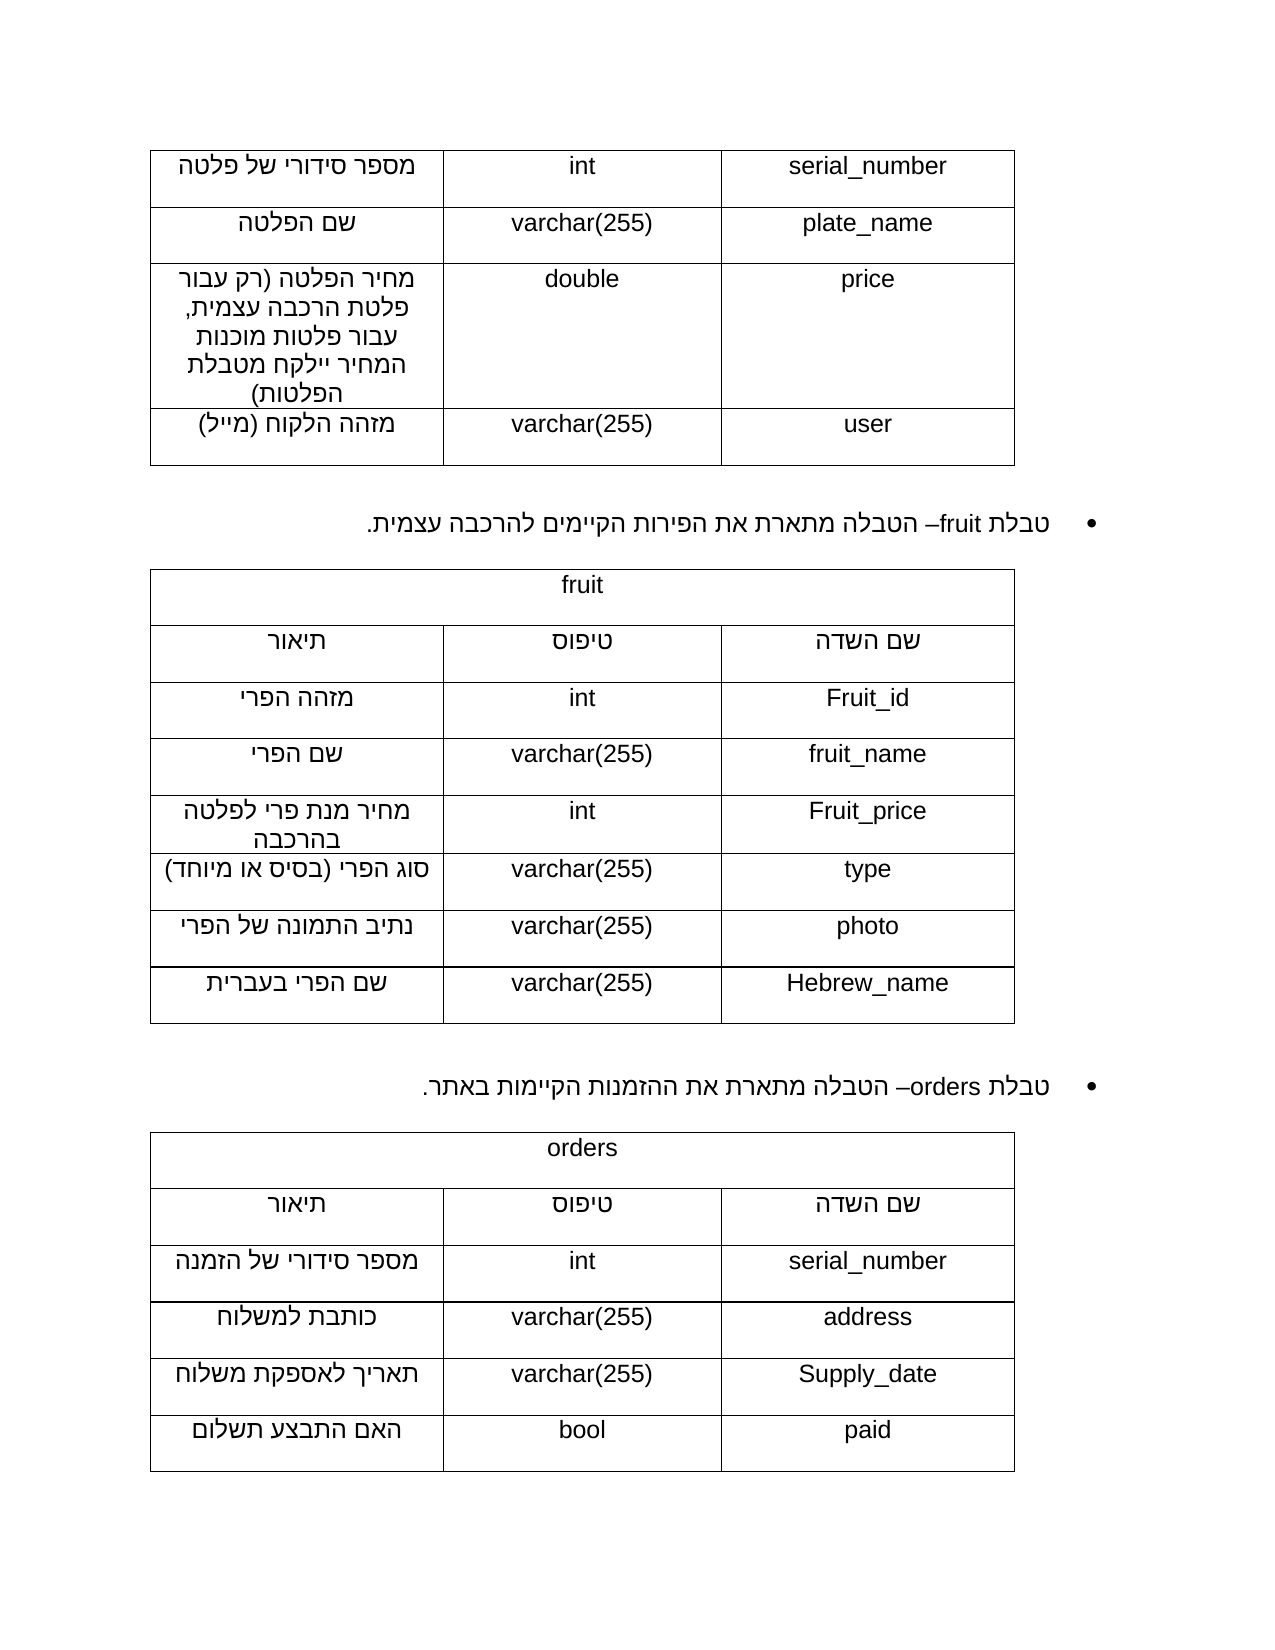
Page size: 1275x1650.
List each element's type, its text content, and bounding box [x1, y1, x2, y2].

table_cell paid [722, 1416, 1014, 1471]
table_cell int [444, 683, 721, 738]
table_cell varchar(255) [444, 911, 721, 966]
table_cell int [444, 151, 721, 207]
table_cell כותבת למשלוח [151, 1303, 443, 1358]
table_cell תאריך לאספקת משלוח [151, 1359, 443, 1414]
table_cell Fruit_id [722, 683, 1014, 738]
table_cell varchar(255) [444, 1359, 721, 1414]
table_cell type [722, 854, 1014, 910]
table_cell תיאור [151, 626, 443, 682]
table_header fruit [151, 570, 1014, 625]
table_cell Hebrew_name [722, 968, 1014, 1023]
table_cell נתיב התמונה של הפרי [151, 911, 443, 966]
table_cell varchar(255) [444, 409, 721, 464]
table_cell fruit_name [722, 739, 1014, 795]
table_cell שם הפרי [151, 739, 443, 795]
table_cell int [444, 796, 721, 853]
table_cell מזהה הפרי [151, 683, 443, 738]
list טבלת fruit– הטבלה מתארת את הפירות הקיימים להרכבה עצמית. [150, 509, 1087, 537]
table_cell Fruit_price [722, 796, 1014, 853]
table_cell תיאור [151, 1189, 443, 1245]
list טבלת orders– הטבלה מתארת את ההזמנות הקיימות באתר. [150, 1072, 1087, 1101]
table_cell טיפוס [444, 626, 721, 682]
table_cell varchar(255) [444, 1303, 721, 1358]
table_cell serial_number [722, 1246, 1014, 1301]
table_cell מחיר מנת פרי לפלטה בהרכבה [151, 796, 443, 853]
table_cell double [444, 264, 721, 408]
table_cell מספר סידורי של פלטה [151, 151, 443, 207]
table_cell photo [722, 911, 1014, 966]
table_cell שם הפרי בעברית [151, 968, 443, 1023]
table_cell מחיר הפלטה (רק עבור פלטת הרכבה עצמית, עבור פלטות מוכנות המחיר יילקח מטבלת הפלטות) [151, 264, 443, 408]
table_cell Supply_date [722, 1359, 1014, 1414]
table_cell address [722, 1303, 1014, 1358]
table_cell מזהה הלקוח (מייל) [151, 409, 443, 464]
table_cell שם השדה [722, 1189, 1014, 1245]
table_cell price [722, 264, 1014, 408]
table_cell int [444, 1246, 721, 1301]
table_cell serial_number [722, 151, 1014, 207]
table_cell user [722, 409, 1014, 464]
table_cell האם התבצע תשלום [151, 1416, 443, 1471]
table_cell סוג הפרי (בסיס או מיוחד) [151, 854, 443, 910]
table_cell טיפוס [444, 1189, 721, 1245]
table_cell שם הפלטה [151, 208, 443, 263]
table_cell plate_name [722, 208, 1014, 263]
table_cell varchar(255) [444, 854, 721, 910]
table_cell varchar(255) [444, 208, 721, 263]
table_cell מספר סידורי של הזמנה [151, 1246, 443, 1301]
table_cell bool [444, 1416, 721, 1471]
table_cell שם השדה [722, 626, 1014, 682]
table_cell varchar(255) [444, 739, 721, 795]
table_cell varchar(255) [444, 968, 721, 1023]
table_header orders [151, 1133, 1014, 1188]
